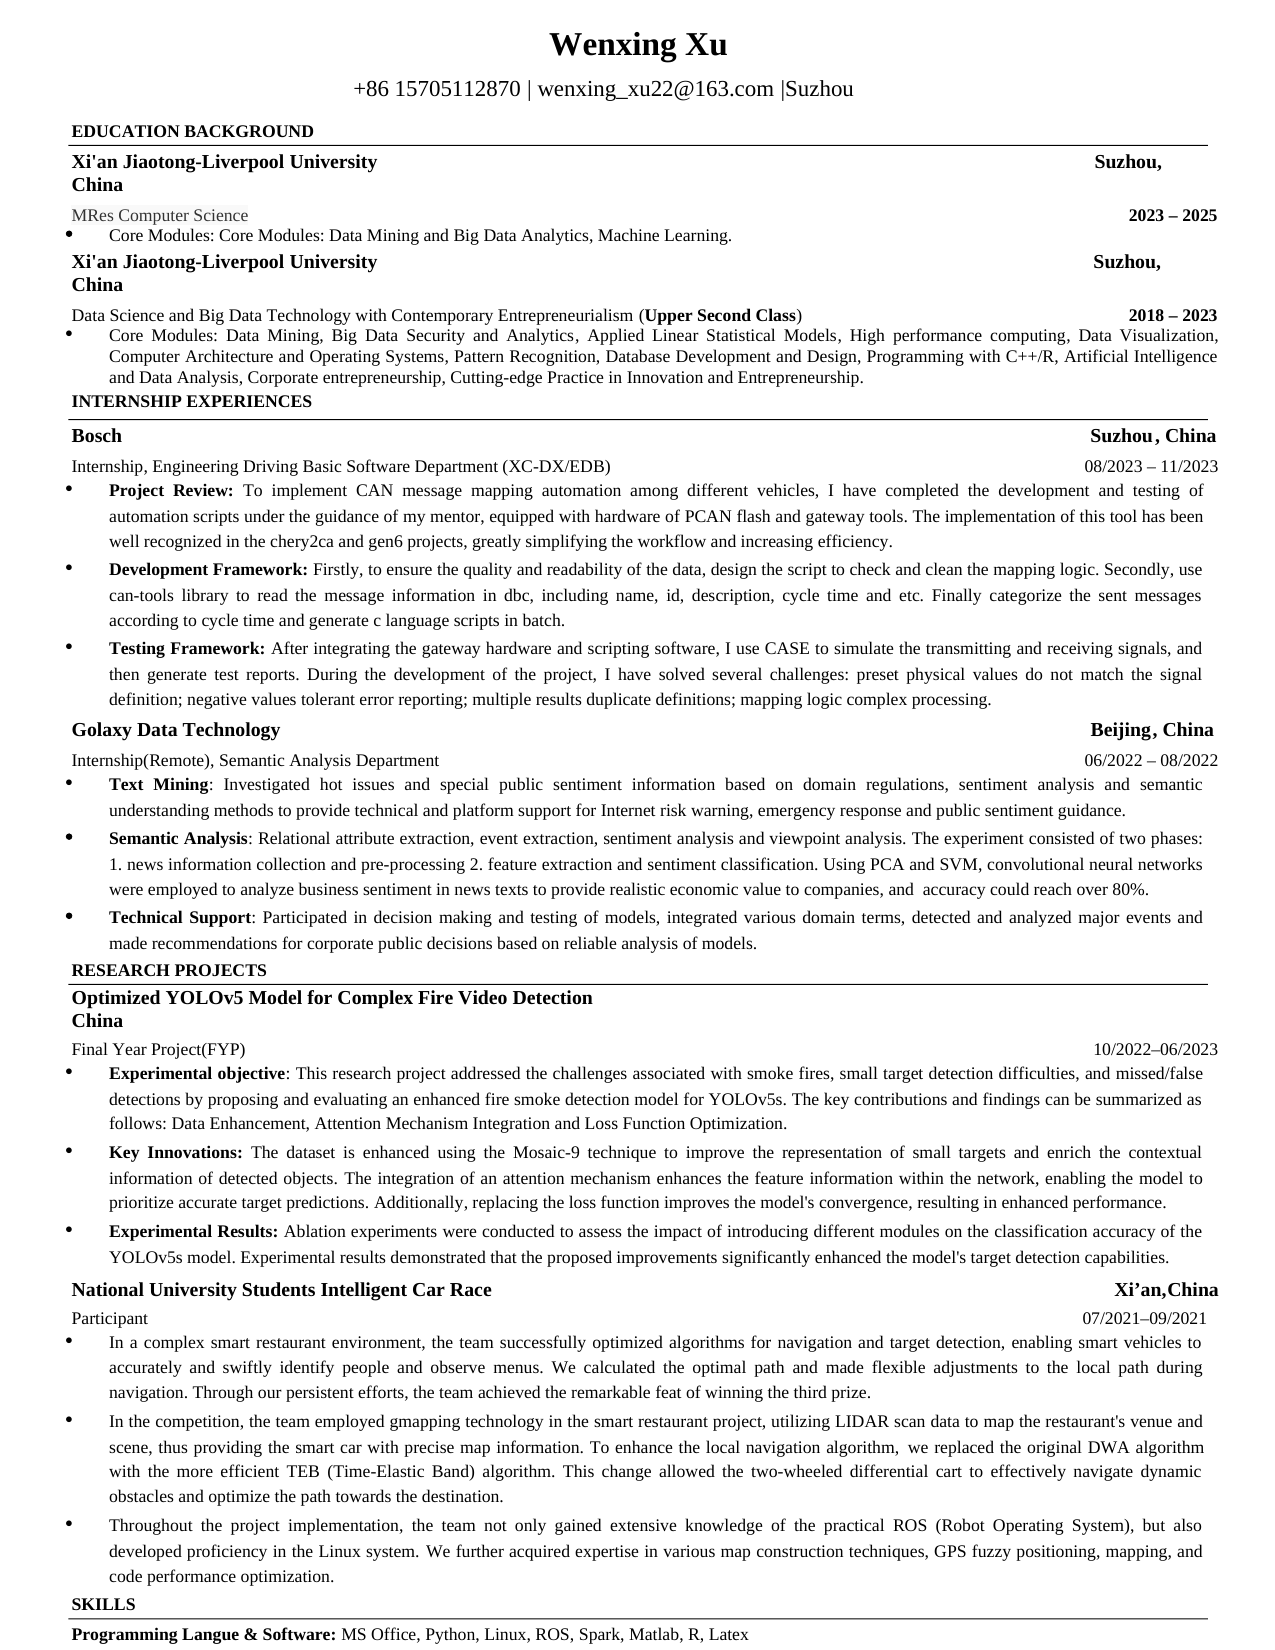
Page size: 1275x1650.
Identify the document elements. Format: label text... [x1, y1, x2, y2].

title Wenxing Xu [364, 24, 912, 63]
text Golaxy Data Technology Beijing, China [71, 718, 1219, 741]
text Bosch Suzhou, China [71, 415, 1219, 447]
text Final Year Project(FYP) 10/2022–06/2023 [71, 1039, 1219, 1059]
subtitle Xi'an Jiaotong-Liverpool University Suzhou, China [71, 145, 1219, 196]
list Technical Support: Participated in decision making and testing of models, integrated various domain terms, detected and analyzed major events and made recommendations for corporate public decisions based on reliable analysis of models. [65, 907, 1205, 953]
list Core Modules: Core Modules: Data Mining and Big Data Analytics, Machine Learning. [65, 225, 1219, 246]
list Testing Framework: After integrating the gateway hardware and scripting software, I use CASE to simulate the transmitting and receiving signals, and then generate test reports. During the development of the project, I have solved several challenges: preset physical values do not match the signal definition; negative values tolerant error reporting; multiple results duplicate definitions; mapping logic complex processing. [65, 638, 1205, 709]
list Project Review: To implement CAN message mapping automation among different vehicles, I have completed the development and testing of automation scripts under the guidance of my mentor, equipped with hardware of PCAN flash and gateway tools. The implementation of this tool has been well recognized in the chery2ca and gen6 projects, greatly simplifying the workflow and increasing efficiency. [65, 480, 1205, 551]
text Programming Langue & Software: MS Office, Python, Linux, ROS, Spark, Matlab, R, Latex [71, 1618, 1219, 1644]
subtitle Xi'an Jiaotong-Liverpool University Suzhou, China [71, 250, 1219, 296]
list Experimental objective: This research project addressed the challenges associated with smoke fires, small target detection difficulties, and missed/false detections by proposing and evaluating an enhanced fire smoke detection model for YOLOv5s. The key contributions and findings can be summarized as follows: Data Enhancement, Attention Mechanism Integration and Loss Function Optimization. [65, 1062, 1205, 1133]
list Experimental Results: Ablation experiments were conducted to assess the impact of introducing different modules on the classification accuracy of the YOLOv5s model. Experimental results demonstrated that the proposed improvements significantly enhanced the model's target detection capabilities. [65, 1221, 1205, 1267]
subtitle EDUCATION BACKGROUND [71, 121, 1219, 141]
list Semantic Analysis: Relational attribute extraction, event extraction, sentiment analysis and viewpoint analysis. The experiment consisted of two phases: 1. news information collection and pre-processing 2. feature extraction and sentiment classification. Using PCA and SVM, convolutional neural networks were employed to analyze business sentiment in news texts to provide realistic economic value to companies, and accuracy could reach over 80%. [65, 828, 1205, 899]
text Internship(Remote), Semantic Analysis Department 06/2022 – 08/2022 [71, 750, 1219, 770]
subtitle National University Students Intelligent Car Race Xi’an,China [71, 1278, 1219, 1301]
list In a complex smart restaurant environment, the team successfully optimized algorithms for navigation and target detection, enabling smart vehicles to accurately and swiftly identify people and observe menus. We calculated the optimal path and made flexible adjustments to the local path during navigation. Through our persistent efforts, the team achieved the remarkable feat of winning the third prize. [65, 1331, 1205, 1402]
text Participant 07/2021–09/2021 [71, 1308, 1219, 1328]
text MRes Computer Science 2023 – 2025 [71, 204, 1219, 225]
subtitle INTERNSHIP EXPERIENCES [71, 391, 1219, 411]
subtitle RESEARCH PROJECTS [71, 959, 1219, 980]
list In the competition, the team employed gmapping technology in the smart restaurant project, utilizing LIDAR scan data to map the restaurant's venue and scene, thus providing the smart car with precise map information. To enhance the local navigation algorithm, we replaced the original DWA algorithm with the more efficient TEB (Time-Elastic Band) algorithm. This change allowed the two-wheeled differential cart to effectively navigate dynamic obstacles and optimize the path towards the destination. [65, 1411, 1205, 1507]
subtitle SKILLS [71, 1594, 1219, 1614]
list Key Innovations: The dataset is enhanced using the Mosaic-9 technique to improve the representation of small targets and enrich the contextual information of detected objects. The integration of an attention mechanism enhances the feature information within the network, enabling the model to prioritize accurate target predictions. Additionally, replacing the loss function improves the model's convergence, resulting in enhanced performance. [65, 1142, 1205, 1213]
list Throughout the project implementation, the team not only gained extensive knowledge of the practical ROS (Robot Operating System), but also developed proficiency in the Linux system. We further acquired expertise in various map construction techniques, GPS fuzzy positioning, mapping, and code performance optimization. [65, 1515, 1205, 1586]
text Data Science and Big Data Technology with Contemporary Entrepreneurialism (Upper Second Class) 2018 – 2023 [71, 305, 1219, 325]
text +86 15705112870 | wenxing_xu22@163.com |Suzhou [54, 75, 912, 101]
subtitle Optimized YOLOv5 Model for Complex Fire Video Detection China [71, 986, 1219, 1032]
text Internship, Engineering Driving Basic Software Department (XC-DX/EDB) 08/2023 – 11/2023 [71, 456, 1219, 476]
list Core Modules: Data Mining, Big Data Security and Analytics, Applied Linear Statistical Models, High performance computing, Data Visualization, Computer Architecture and Operating Systems, Pattern Recognition, Database Development and Design, Programming with C++/R, Artificial Intelligence and Data Analysis, Corporate entrepreneurship, Cutting-edge Practice in Innovation and Entrepreneurship. [65, 325, 1219, 387]
list Text Mining: Investigated hot issues and special public sentiment information based on domain regulations, sentiment analysis and semantic understanding methods to provide technical and platform support for Internet risk warning, emergency response and public sentiment guidance. [65, 773, 1205, 820]
list Development Framework: Firstly, to ensure the quality and readability of the data, design the script to check and clean the mapping logic. Secondly, use can-tools library to read the message information in dbc, including name, id, description, cycle time and etc. Finally categorize the sent messages according to cycle time and generate c language scripts in batch. [65, 559, 1205, 630]
